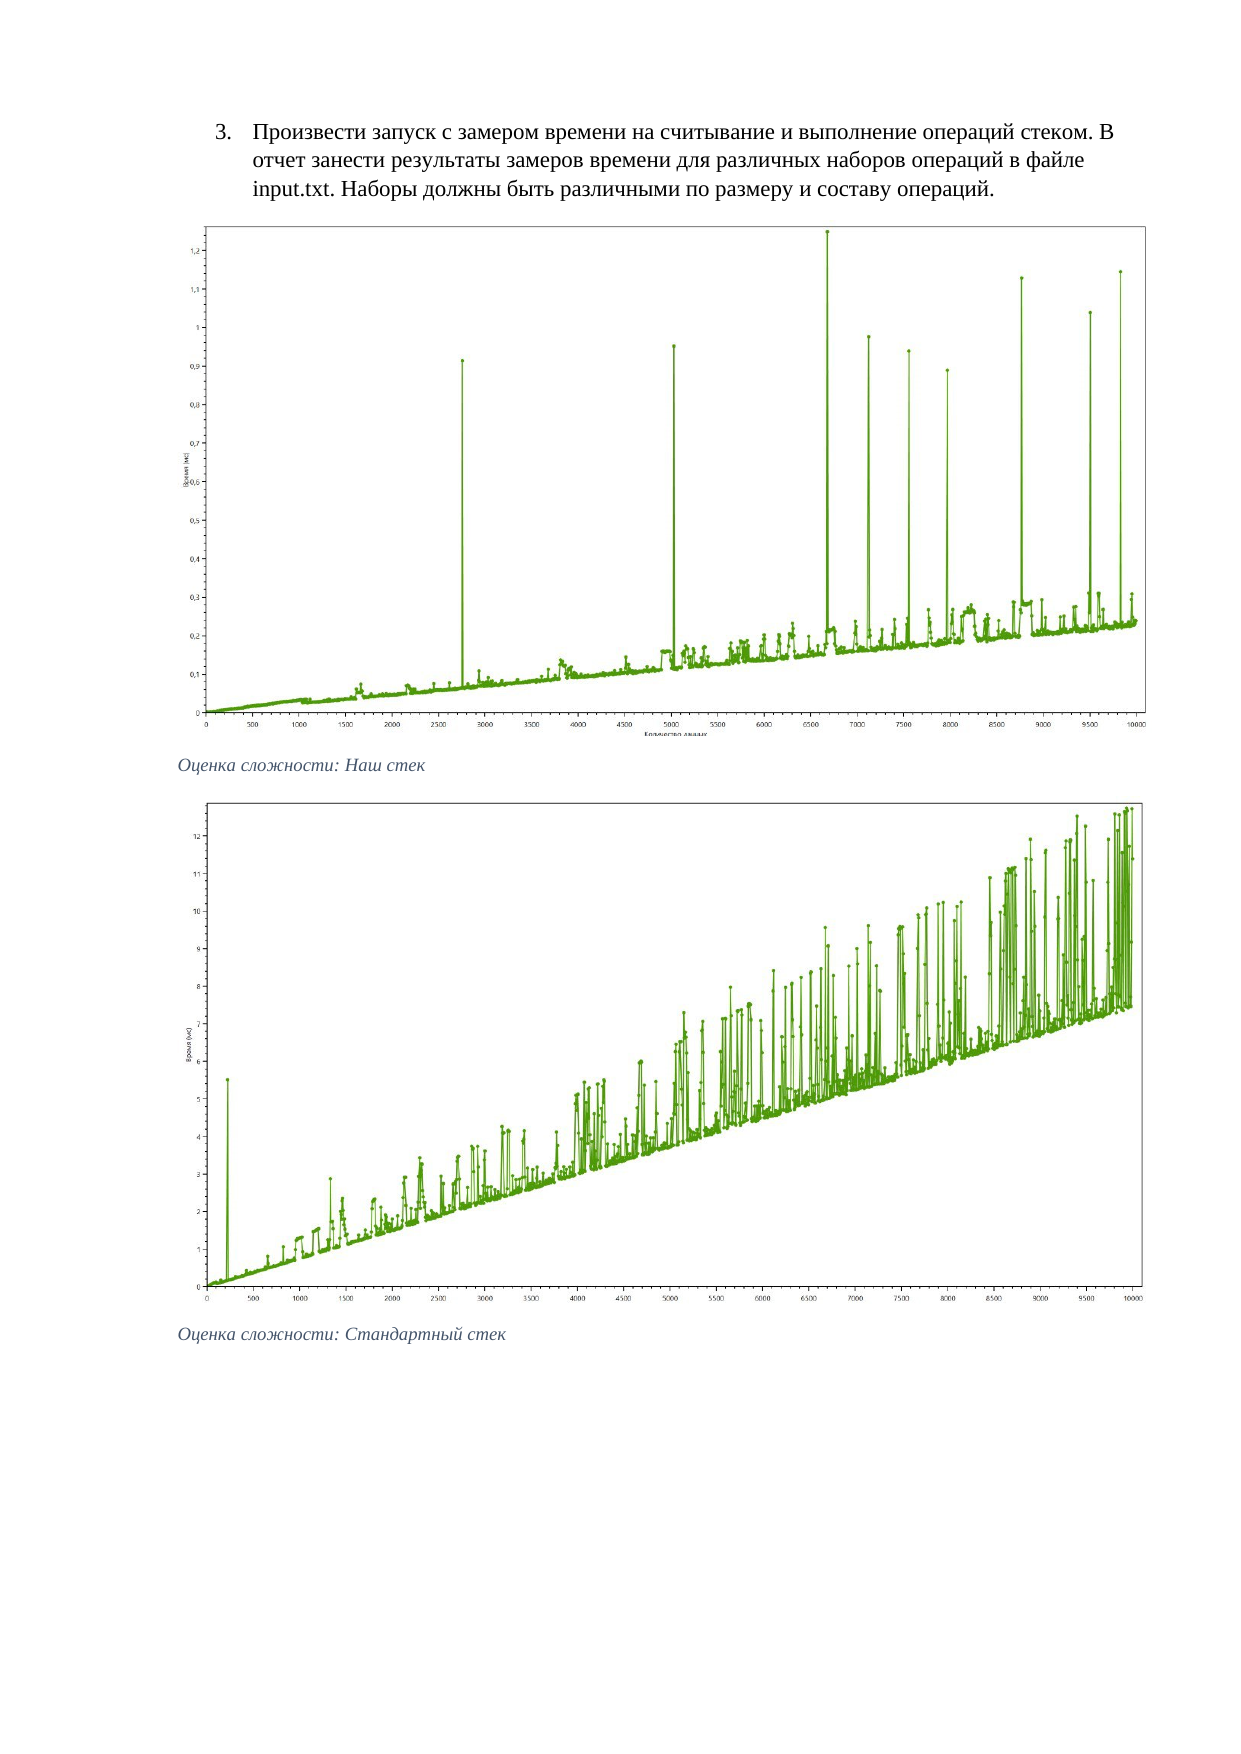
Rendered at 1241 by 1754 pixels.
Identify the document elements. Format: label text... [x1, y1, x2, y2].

text Оценка сложности: Стандартный стек [177, 1323, 1152, 1344]
picture [177, 220, 1152, 736]
list Произвести запуск с замером времени на считывание и выполнение операций стеком. В отчет занести результаты замеров времени для различных наборов операций в файле input.txt. Наборы должны быть различными по размеру и составу операций. [215, 118, 1152, 201]
picture [177, 796, 1152, 1304]
text Оценка сложности: Наш стек [177, 754, 1152, 776]
